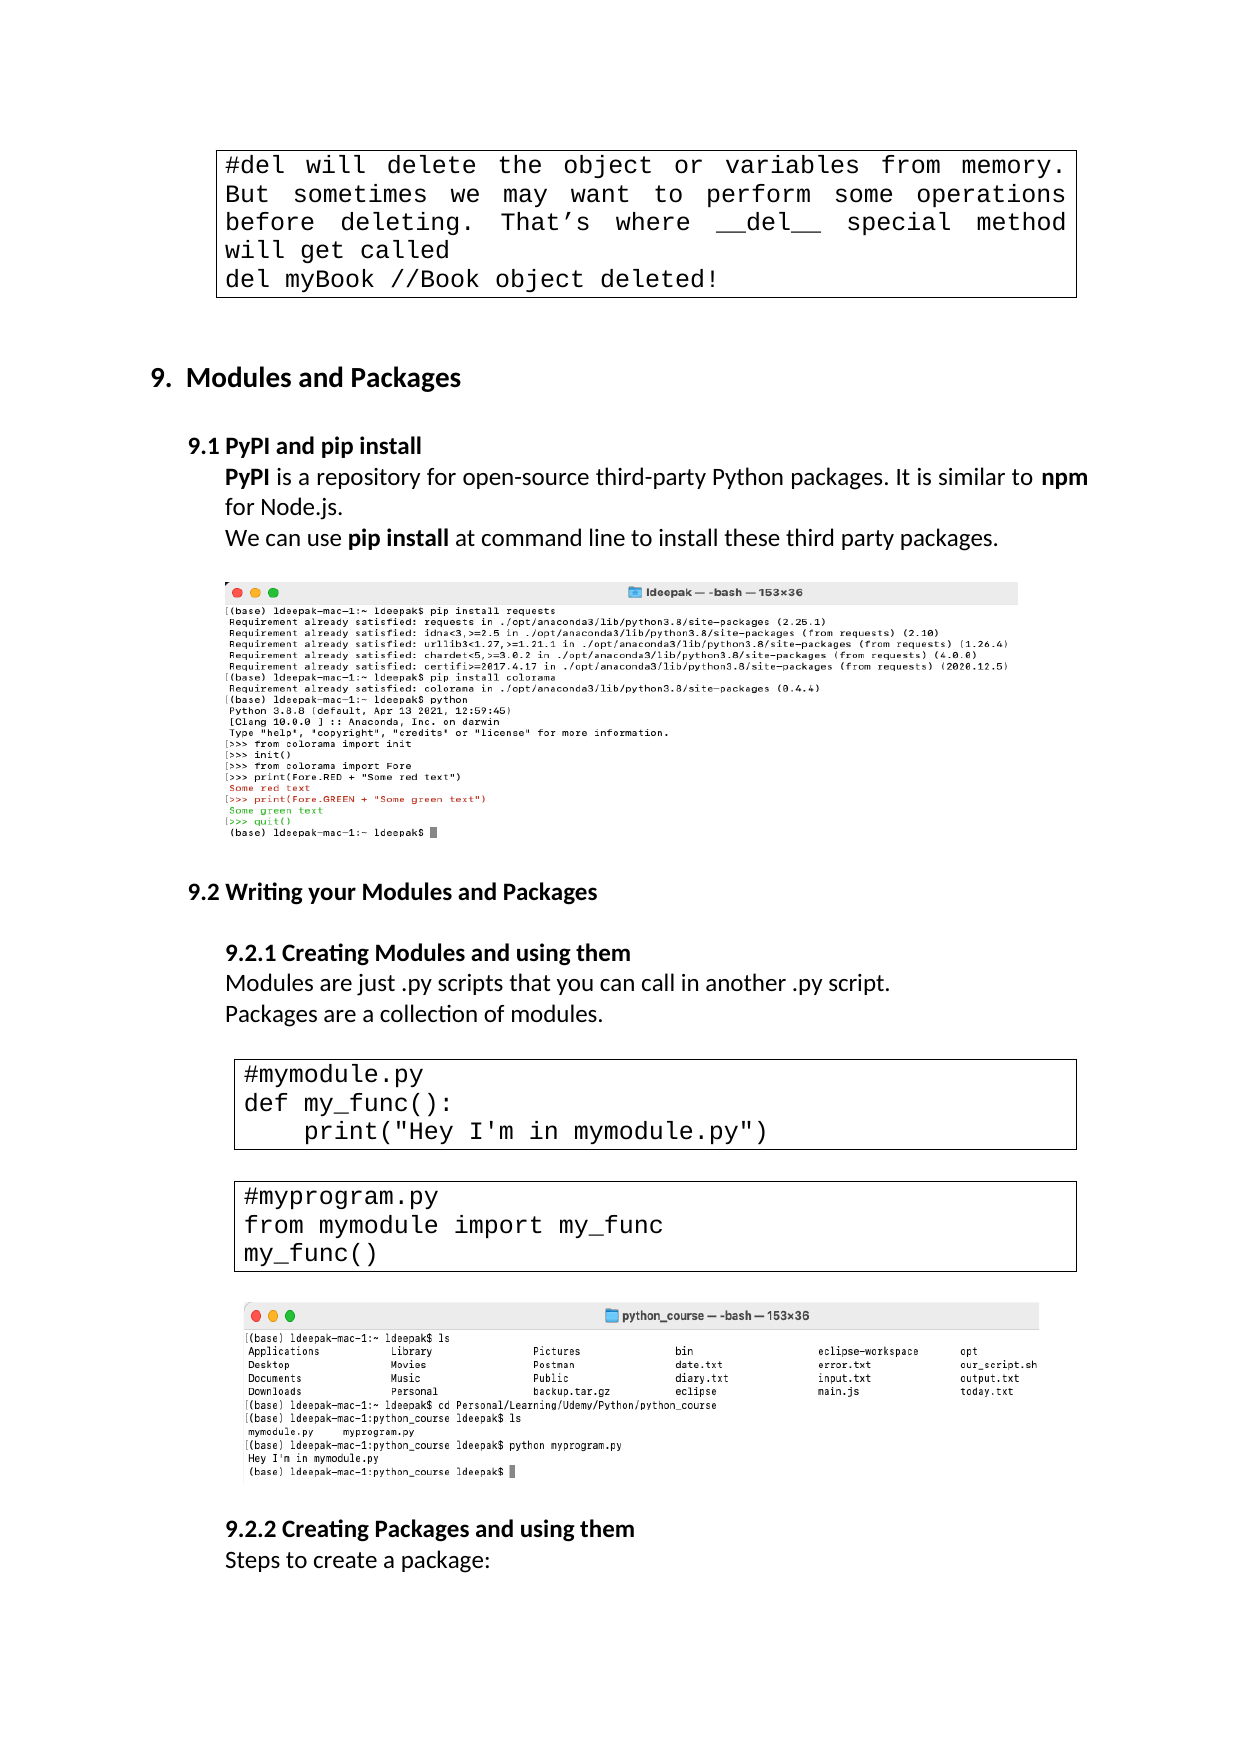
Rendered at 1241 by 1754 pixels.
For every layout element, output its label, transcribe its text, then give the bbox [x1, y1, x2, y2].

text del myBook //Book object deleted! [217, 263, 1076, 297]
text PyPI is a repository for open-source third-party Python packages. It is similar to npm for Node.js. [225, 461, 1088, 522]
text def my_func(): [235, 1087, 1076, 1116]
text #del will delete the object or variables from memory. But sometimes we may want to perform some operations before deleting. That’s where __del__ special method will get called [217, 151, 1076, 263]
text #myprogram.py [235, 1182, 1076, 1209]
picture [225, 582, 1018, 846]
text Packages are a collection of modules. [225, 998, 1088, 1028]
text Steps to create a package: [225, 1544, 1088, 1575]
text 9.2.1 Creating Modules and using them [150, 937, 1088, 967]
text We can use pip install at command line to install these third party packages. [225, 522, 1088, 552]
text #mymodule.py [235, 1060, 1076, 1087]
picture [243, 1302, 1040, 1484]
text Modules are just .py scripts that you can call in another .py script. [225, 967, 1088, 998]
text 9. Modules and Packages [150, 359, 1088, 394]
text my_func() [235, 1237, 1076, 1271]
text 9.2.2 Creating Packages and using them [150, 1514, 1088, 1544]
text 9.2 Writing your Modules and Packages [150, 876, 1088, 906]
text 9.1 PyPI and pip install [150, 430, 1088, 461]
text print("Hey I'm in mymodule.py") [235, 1116, 1076, 1149]
text from mymodule import my_func [235, 1209, 1076, 1237]
